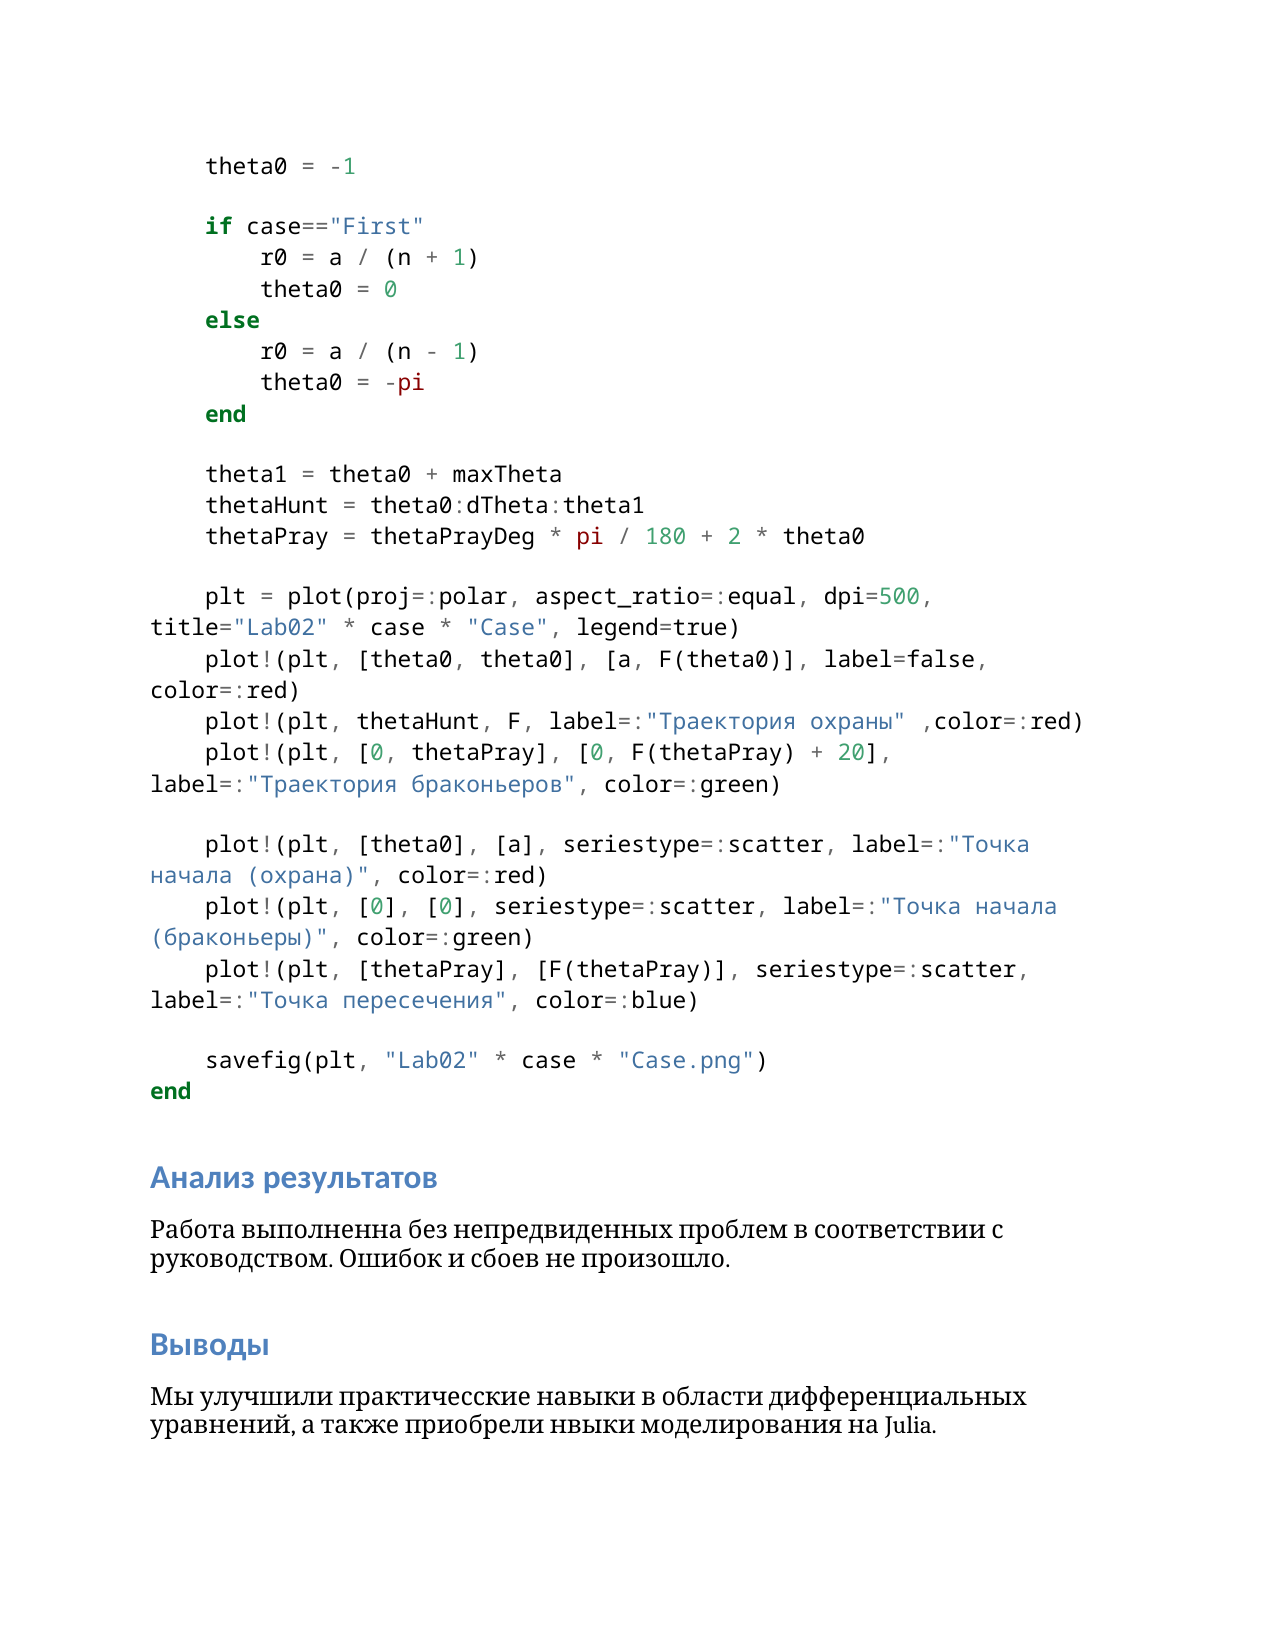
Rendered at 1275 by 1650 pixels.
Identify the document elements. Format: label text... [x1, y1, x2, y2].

text Работа выполненна без непредвиденных проблем в соответствии с руководством. Ошибок и сбоев не произошло. [150, 1216, 1125, 1273]
text Мы улучшили практичесские навыки в области дифференциальных уравнений, а также приобрели нвыки моделирования на Julia. [150, 1383, 1125, 1440]
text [150, 150, 1125, 1106]
subtitle Анализ результатов [150, 1156, 1125, 1197]
subtitle Выводы [150, 1323, 1125, 1364]
